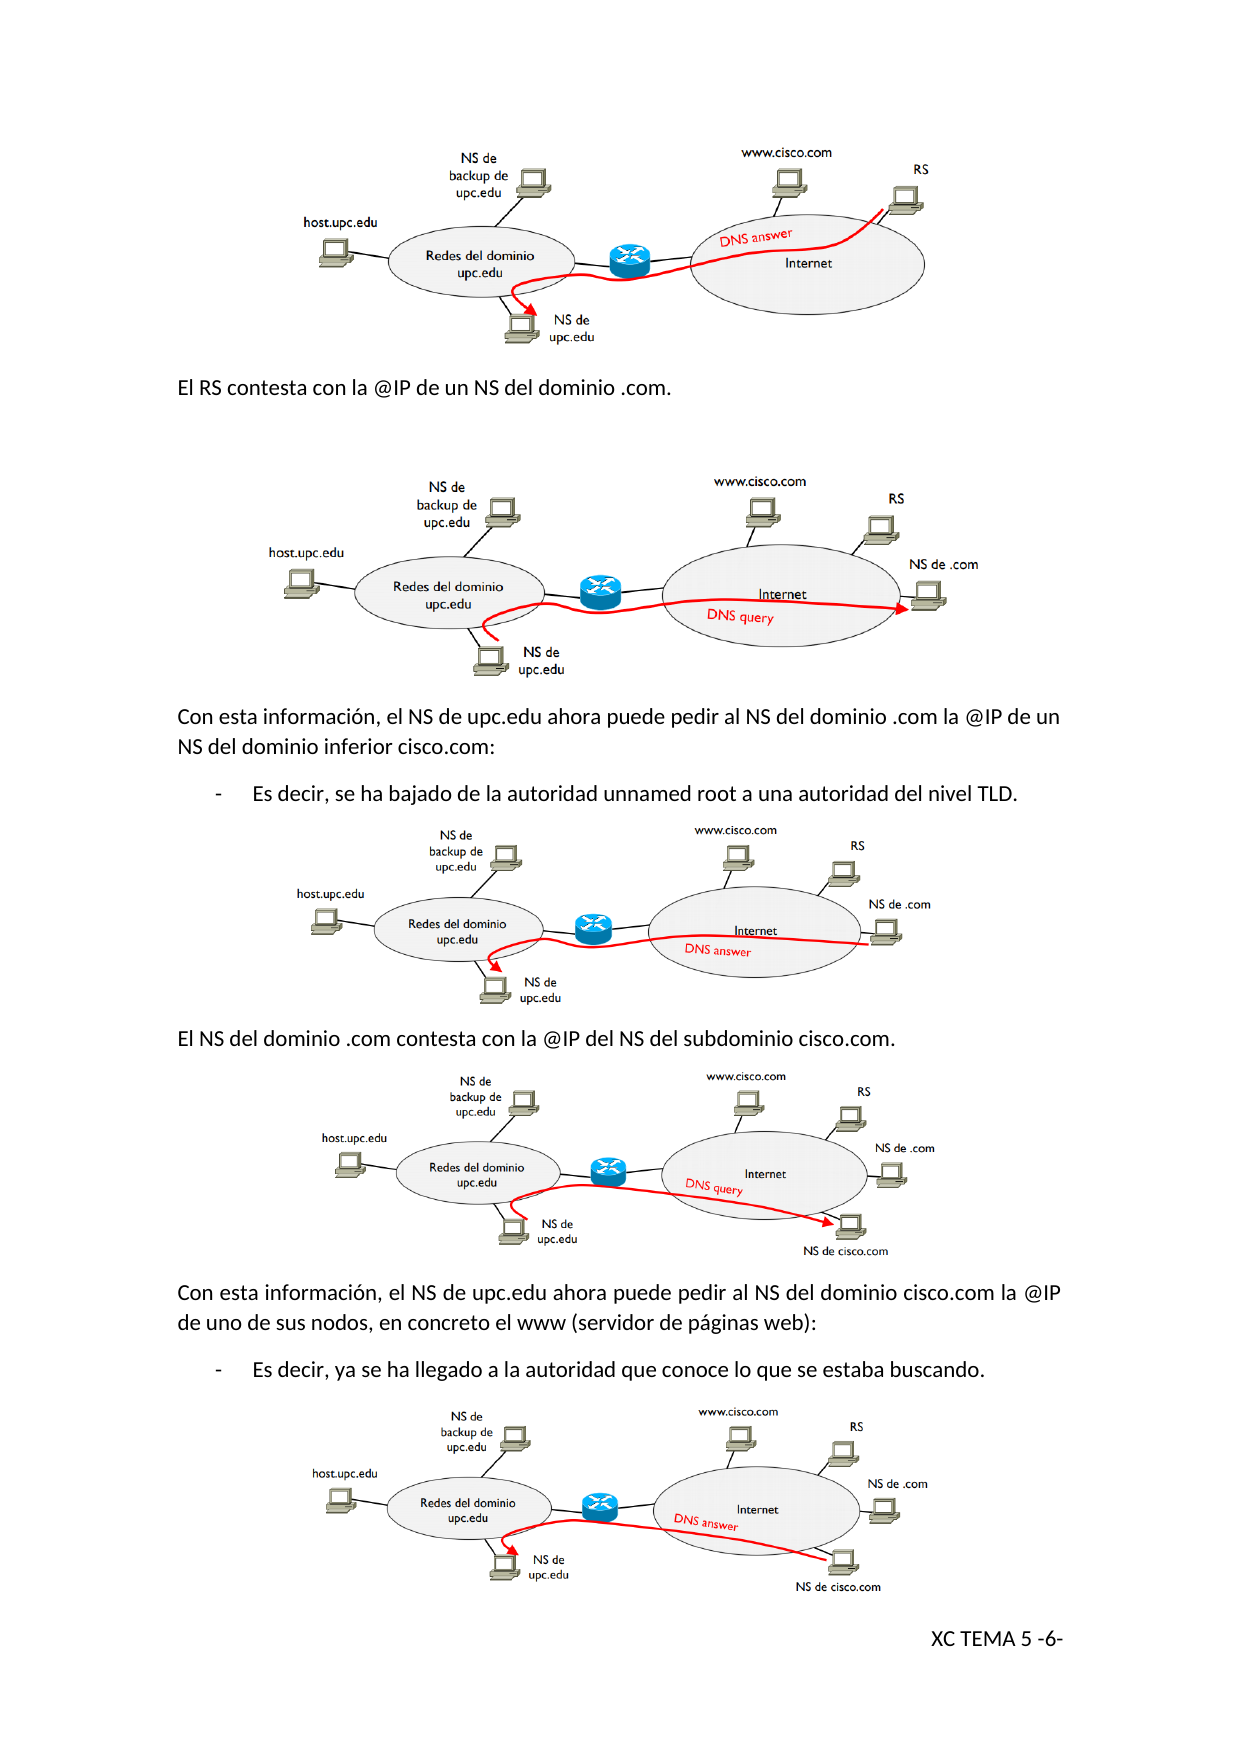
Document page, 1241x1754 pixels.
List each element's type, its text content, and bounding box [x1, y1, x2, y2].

list Es decir, se ha bajado de la autoridad unnamed root a una autoridad del nivel TLD. [215, 779, 1063, 807]
picture [301, 1402, 940, 1597]
picture [298, 147, 942, 354]
text Con esta información, el NS de upc.edu ahora puede pedir al NS del dominio cisco.com la @IP de uno de sus nodos, en concreto el www (servidor de páginas web): [177, 1278, 1063, 1336]
picture [301, 1071, 940, 1260]
text El RS contesta con la @IP de un NS del dominio .com. [177, 373, 1063, 401]
picture [294, 826, 946, 1006]
text El NS del dominio .com contesta con la @IP del NS del subdominio cisco.com. [177, 1024, 1063, 1053]
picture [255, 466, 986, 684]
text Con esta información, el NS de upc.edu ahora puede pedir al NS del dominio .com la @IP de un NS del dominio inferior cisco.com: [177, 702, 1063, 760]
list Es decir, ya se ha llegado a la autoridad que conoce lo que se estaba buscando. [215, 1355, 1063, 1383]
